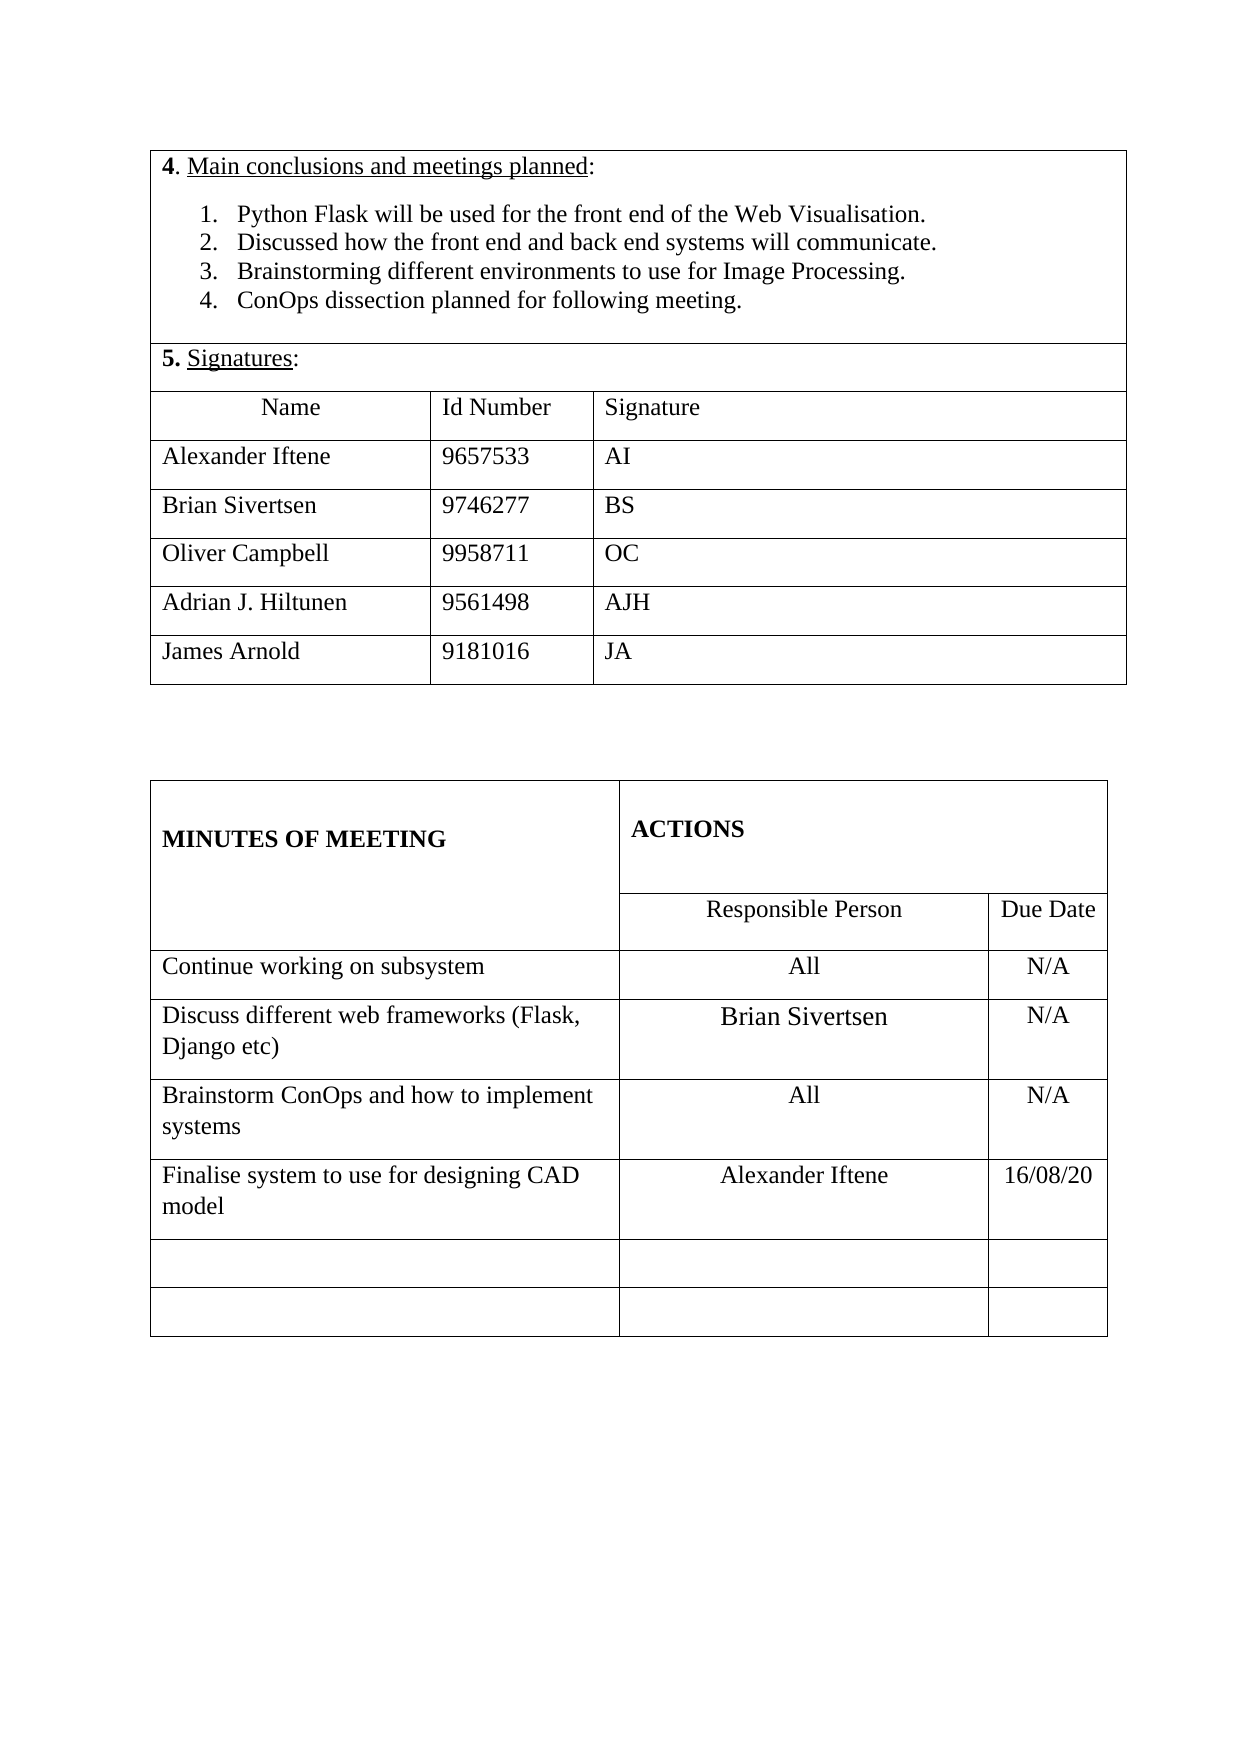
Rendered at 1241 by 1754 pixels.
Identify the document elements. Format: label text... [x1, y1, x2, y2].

table_cell Brian Sivertsen [151, 490, 430, 537]
table_cell Finalise system to use for designing CAD model [151, 1160, 619, 1238]
table_cell [151, 1288, 619, 1336]
table_cell [620, 1288, 988, 1336]
table_cell Responsible Person [620, 894, 988, 950]
table_cell Signature [594, 392, 1126, 440]
table_cell Adrian J. Hiltunen [151, 587, 430, 635]
table_header ACTIONS [620, 781, 1107, 893]
table_cell 9746277 [431, 490, 593, 537]
table_cell Brainstorm ConOps and how to implement systems [151, 1080, 619, 1159]
table_cell BS [594, 490, 1126, 537]
table_cell 5. Signatures: [151, 344, 1126, 391]
table_cell [989, 1240, 1107, 1287]
table_cell 9181016 [431, 636, 593, 684]
table_cell 16/08/20 [989, 1160, 1107, 1238]
table_header 4. Main conclusions and meetings planned: Python Flask will be used for the front end of the Web Visualisation. Discussed how the front end and back end systems will communicate. Brainstorming different environments to use for Image Processing. ConOps dissection planned for following meeting. [151, 151, 1126, 342]
table_cell 9958711 [431, 539, 593, 586]
table_cell Alexander Iftene [620, 1160, 988, 1238]
table_cell N/A [989, 1000, 1107, 1079]
table_cell N/A [989, 951, 1107, 999]
table_cell AI [594, 441, 1126, 489]
table_cell Oliver Campbell [151, 539, 430, 586]
table_cell AJH [594, 587, 1126, 635]
table_cell 9657533 [431, 441, 593, 489]
table_cell N/A [989, 1080, 1107, 1159]
table_cell 9561498 [431, 587, 593, 635]
table_cell Due Date [989, 894, 1107, 950]
table_cell Brian Sivertsen [620, 1000, 988, 1079]
table_cell James Arnold [151, 636, 430, 684]
table_cell Id Number [431, 392, 593, 440]
table_cell [989, 1288, 1107, 1336]
table_header MINUTES OF MEETING [151, 781, 619, 950]
table_cell OC [594, 539, 1126, 586]
table_cell Alexander Iftene [151, 441, 430, 489]
table_cell All [620, 1080, 988, 1159]
table_cell [151, 1240, 619, 1287]
table_cell JA [594, 636, 1126, 684]
table_cell [620, 1240, 988, 1287]
table_cell Name [151, 392, 430, 440]
table_cell All [620, 951, 988, 999]
table_cell Discuss different web frameworks (Flask, Django etc) [151, 1000, 619, 1079]
table_cell Continue working on subsystem [151, 951, 619, 999]
